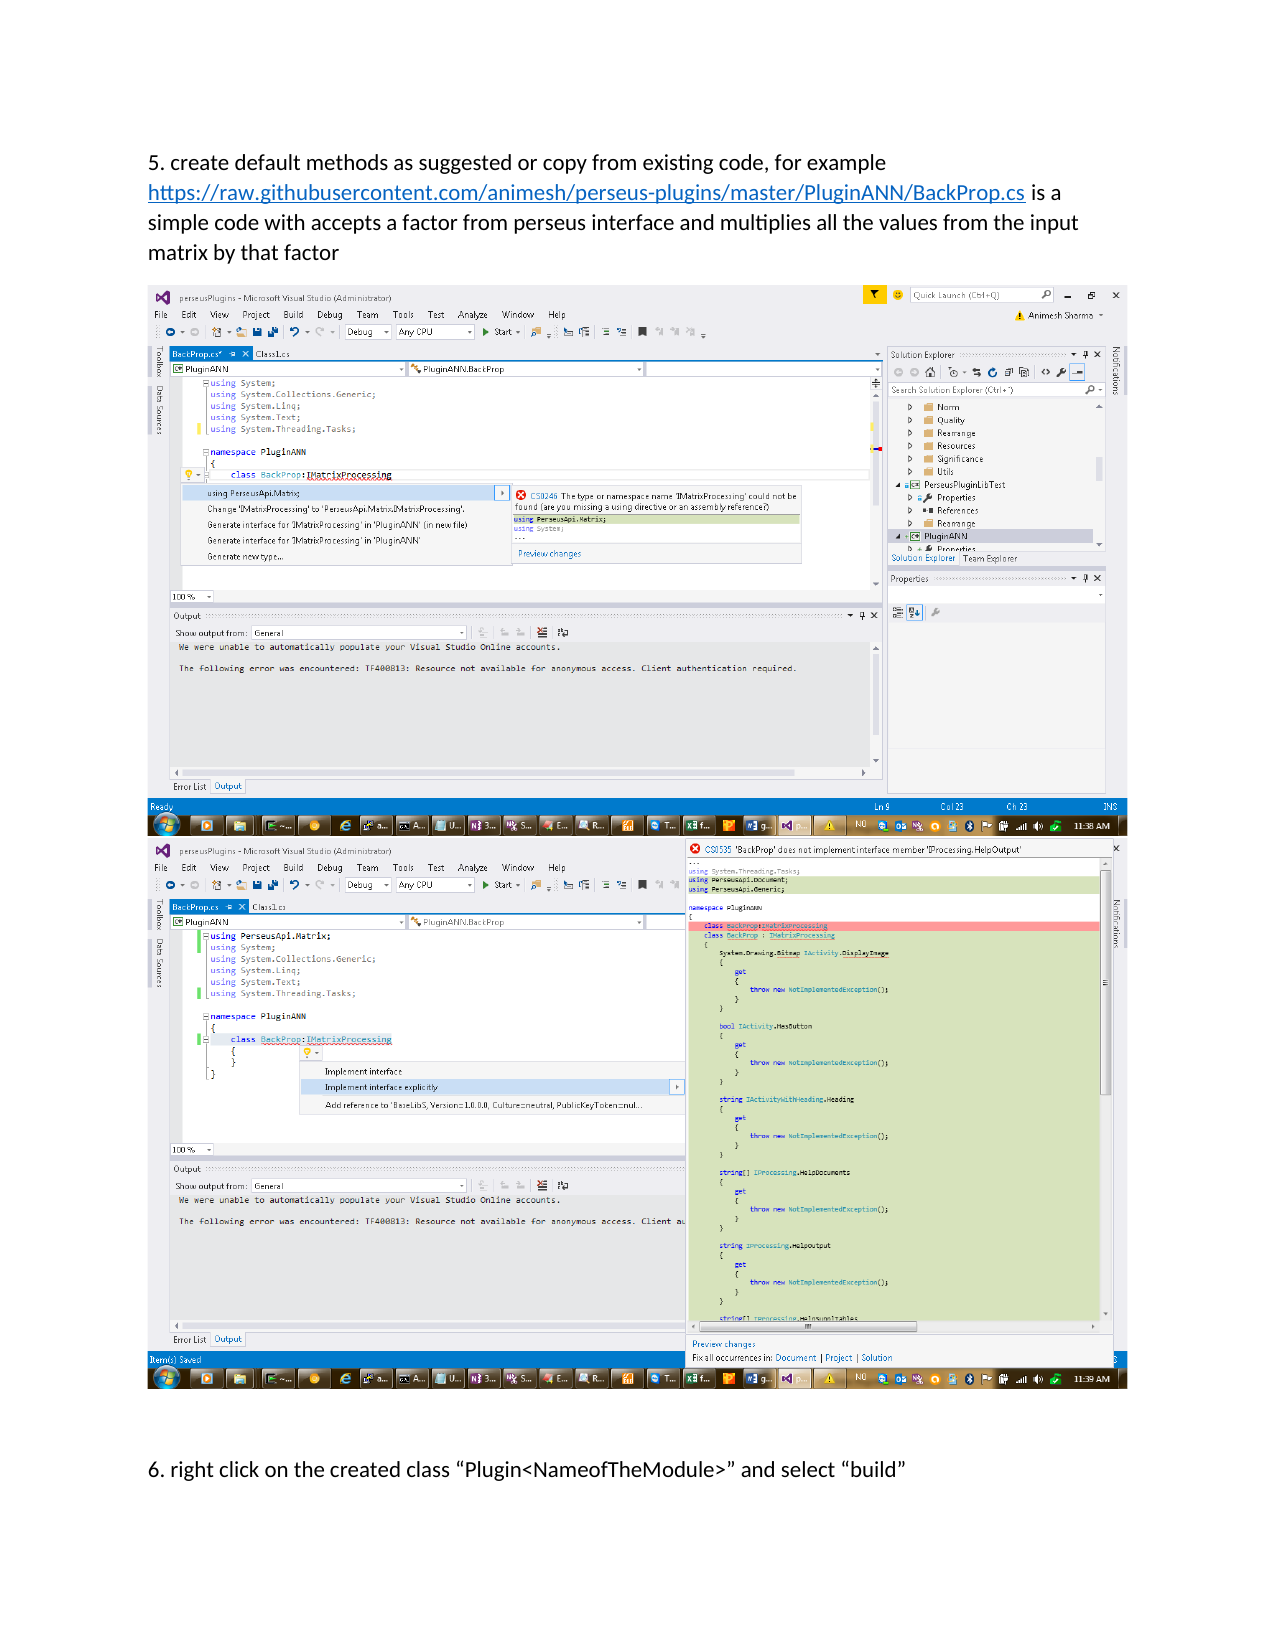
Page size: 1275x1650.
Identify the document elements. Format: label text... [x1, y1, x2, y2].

picture [147, 838, 1128, 1389]
picture [147, 285, 1128, 836]
text 5. create default methods as suggested or copy from existing code, for example https://raw.githubusercontent.com/animesh/perseus-plugins/master/PluginANN/BackProp.cs is a simple code with accepts a factor from perseus interface and multiplies all the values from the input matrix by that factor [148, 148, 1127, 266]
text 6. right click on the created class “Plugin<NameofTheModule>” and select “build” [148, 1455, 1127, 1483]
